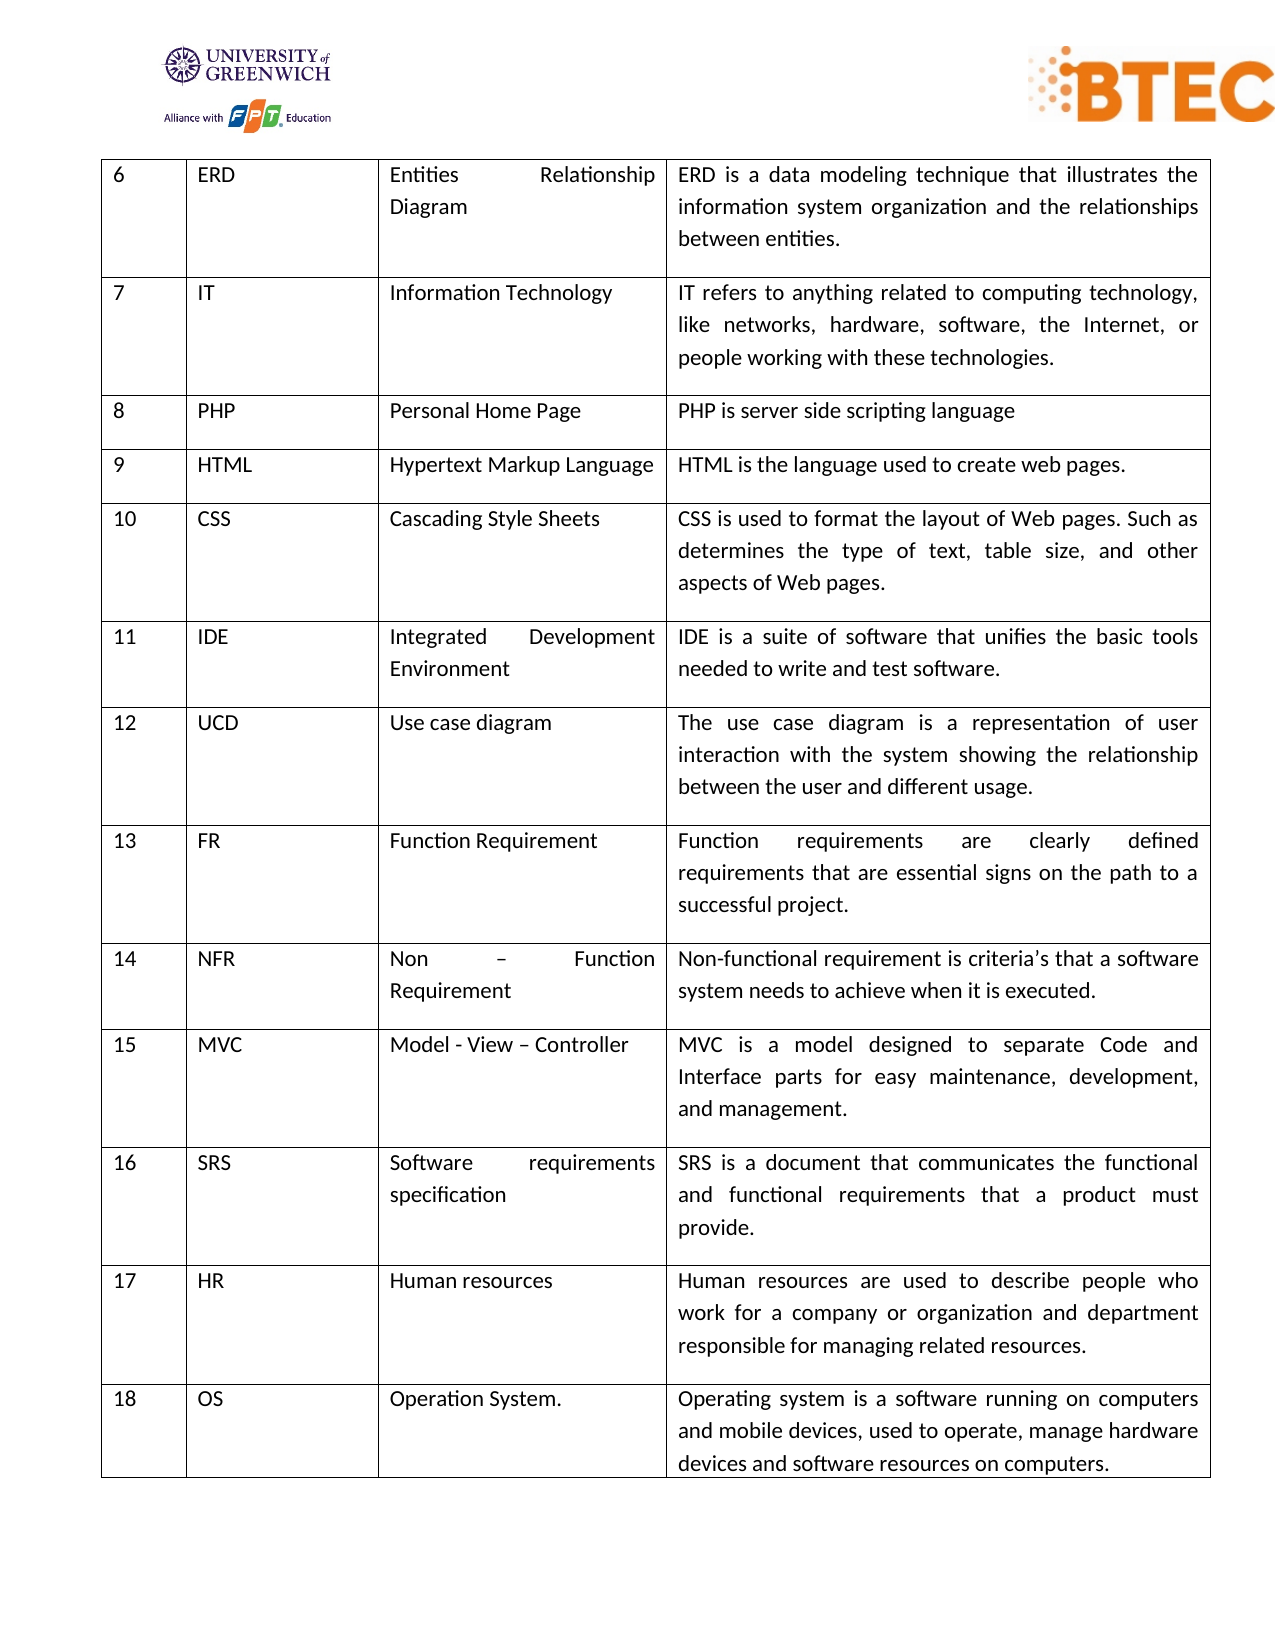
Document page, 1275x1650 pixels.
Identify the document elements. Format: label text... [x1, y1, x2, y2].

table_cell CSS [187, 504, 378, 621]
table_cell 11 [102, 622, 186, 707]
table_cell ERD is a data modeling technique that illustrates the information system organization and the relationships between entities. [667, 160, 1210, 277]
table_cell NFR [187, 944, 378, 1029]
table_cell Operating system is a software running on computers and mobile devices, used to operate, manage hardware devices and software resources on computers. [667, 1385, 1210, 1477]
table_cell HR [187, 1266, 378, 1383]
table_cell 13 [102, 826, 186, 943]
table_cell Hypertext Markup Language [379, 450, 666, 503]
table_cell Non – Function Requirement [379, 944, 666, 1029]
table_cell Model - View – Controller [379, 1030, 666, 1147]
table_cell Human resources are used to describe people who work for a company or organization and department responsible for managing related resources. [667, 1266, 1210, 1383]
table_cell UCD [187, 708, 378, 825]
picture [150, 32, 343, 144]
table_cell Software requirements specification [379, 1148, 666, 1265]
table_cell MVC is a model designed to separate Code and Interface parts for easy maintenance, development, and management. [667, 1030, 1210, 1147]
table_cell OS [187, 1385, 378, 1477]
table_cell HTML [187, 450, 378, 503]
table_cell The use case diagram is a representation of user interaction with the system showing the relationship between the user and different usage. [667, 708, 1210, 825]
picture [1028, 46, 1275, 122]
table_cell Function Requirement [379, 826, 666, 943]
table_cell Human resources [379, 1266, 666, 1383]
table_cell IT refers to anything related to computing technology, like networks, hardware, software, the Internet, or people working with these technologies. [667, 278, 1210, 395]
table_cell 6 [102, 160, 186, 277]
table_cell Information Technology [379, 278, 666, 395]
table_cell 14 [102, 944, 186, 1029]
table_cell IDE [187, 622, 378, 707]
table_cell 7 [102, 278, 186, 395]
table_cell 16 [102, 1148, 186, 1265]
table_cell ERD [187, 160, 378, 277]
table_cell 18 [102, 1385, 186, 1477]
table_cell Entities Relationship Diagram [379, 160, 666, 277]
table_cell HTML is the language used to create web pages. [667, 450, 1210, 503]
table_cell PHP [187, 396, 378, 449]
table_cell 15 [102, 1030, 186, 1147]
table_cell SRS [187, 1148, 378, 1265]
table_cell SRS is a document that communicates the functional and functional requirements that a product must provide. [667, 1148, 1210, 1265]
table_cell Non-functional requirement is criteria’s that a software system needs to achieve when it is executed. [667, 944, 1210, 1029]
table_cell 9 [102, 450, 186, 503]
table_cell 10 [102, 504, 186, 621]
table_cell Cascading Style Sheets [379, 504, 666, 621]
table_cell Function requirements are clearly defined requirements that are essential signs on the path to a successful project. [667, 826, 1210, 943]
table_cell Personal Home Page [379, 396, 666, 449]
table_cell IDE is a suite of software that unifies the basic tools needed to write and test software. [667, 622, 1210, 707]
table_cell Operation System. [379, 1385, 666, 1477]
table_cell 12 [102, 708, 186, 825]
table_cell PHP is server side scripting language [667, 396, 1210, 449]
table_cell 17 [102, 1266, 186, 1383]
table_cell IT [187, 278, 378, 395]
table_cell MVC [187, 1030, 378, 1147]
table_cell CSS is used to format the layout of Web pages. Such as determines the type of text, table size, and other aspects of Web pages. [667, 504, 1210, 621]
table_cell 8 [102, 396, 186, 449]
table_cell Integrated Development Environment [379, 622, 666, 707]
table_cell Use case diagram [379, 708, 666, 825]
table_cell FR [187, 826, 378, 943]
